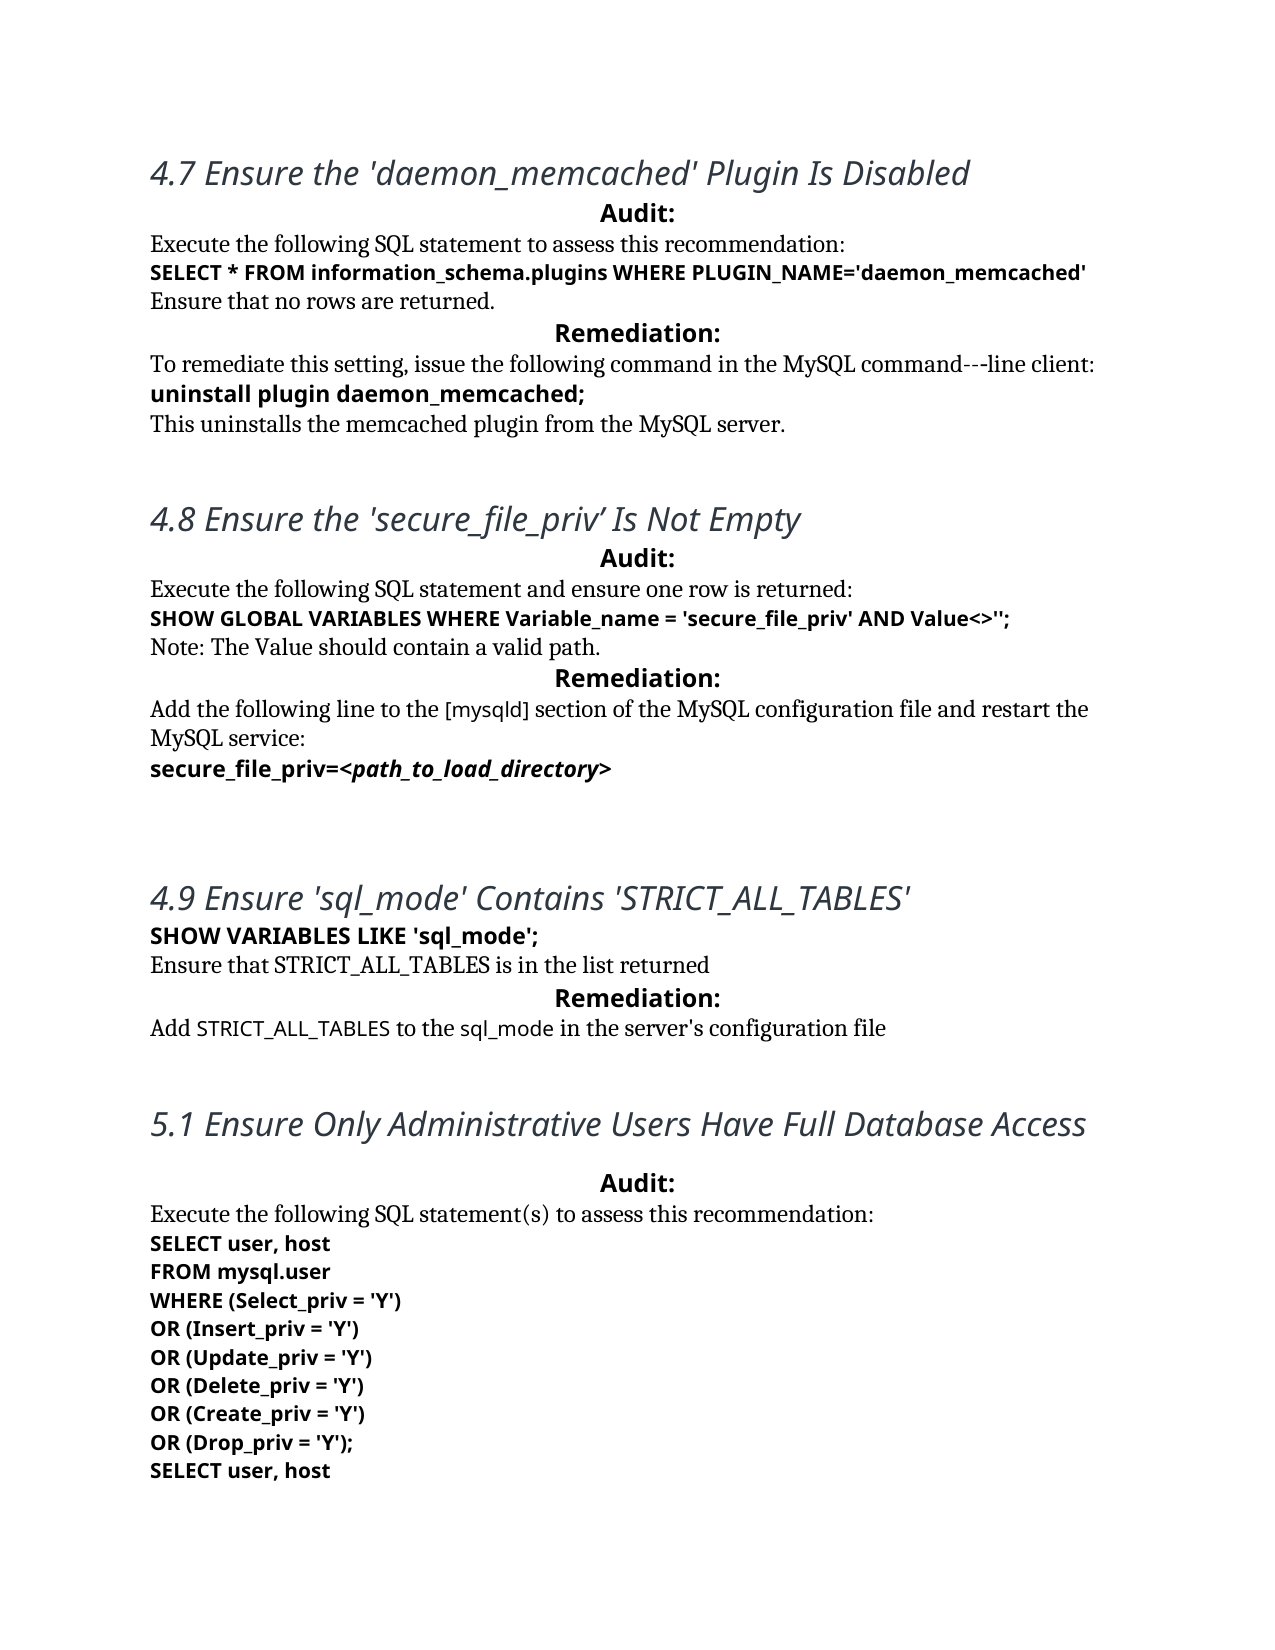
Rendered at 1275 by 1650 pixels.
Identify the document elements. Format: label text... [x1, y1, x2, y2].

text OR (Create_priv = 'Y') [150, 1399, 1125, 1428]
text OR (Update_priv = 'Y') [150, 1343, 1125, 1371]
text OR (Insert_priv = 'Y') [150, 1314, 1125, 1343]
text uninstall plugin daemon_memcached; [150, 378, 1125, 409]
text Execute the following SQL statement to assess this recommendation: [150, 229, 1125, 258]
text secure_file_priv=<path_to_load_directory> [150, 753, 1125, 784]
text Ensure that STRICT_ALL_TABLES is in the list returned [150, 951, 1125, 980]
text SELECT * FROM information_schema.plugins WHERE PLUGIN_NAME='daemon_memcached' [150, 258, 1125, 287]
text OR (Drop_priv = 'Y'); [150, 1428, 1125, 1456]
text SHOW VARIABLES LIKE 'sql_mode'; [150, 920, 1125, 951]
text Audit: [150, 195, 1125, 229]
text FROM mysql.user [150, 1257, 1125, 1286]
text Execute the following SQL statement and ensure one row is returned: [150, 575, 1125, 604]
text 4.7 Ensure the 'daemon_memcached' Plugin Is Disabled [150, 150, 1125, 195]
text 4.9 Ensure 'sql_mode' Contains 'STRICT_ALL_TABLES' [150, 875, 1125, 920]
text WHERE (Select_priv = 'Y') [150, 1286, 1125, 1314]
text Remediation: [150, 315, 1125, 349]
text Add the following line to the [mysqld] section of the MySQL configuration file and restart the MySQL service: [150, 695, 1125, 753]
text Remediation: [150, 661, 1125, 695]
text Remediation: [150, 980, 1125, 1014]
text Execute the following SQL statement(s) to assess this recommendation: [150, 1200, 1125, 1229]
text Ensure that no rows are returned. [150, 287, 1125, 315]
text 4.8 Ensure the 'secure_file_priv’ Is Not Empty [150, 496, 1125, 541]
text Audit: [150, 1166, 1125, 1200]
text Add STRICT_ALL_TABLES to the sql_mode in the server's configuration file [150, 1014, 1125, 1043]
text SELECT user, host [150, 1456, 1125, 1485]
text SHOW GLOBAL VARIABLES WHERE Variable_name = 'secure_file_priv' AND Value<>''; [150, 604, 1125, 632]
text Note: The Value should contain a valid path. [150, 632, 1125, 661]
text SELECT user, host [150, 1229, 1125, 1257]
text Audit: [150, 541, 1125, 575]
text This uninstalls the memcached plugin from the MySQL server. [150, 409, 1125, 438]
text OR (Delete_priv = 'Y') [150, 1371, 1125, 1399]
text 5.1 Ensure Only Administrative Users Have Full Database Access [150, 1101, 1125, 1146]
text To remediate this setting, issue the following command in the MySQL command--‐line client: [150, 349, 1125, 378]
